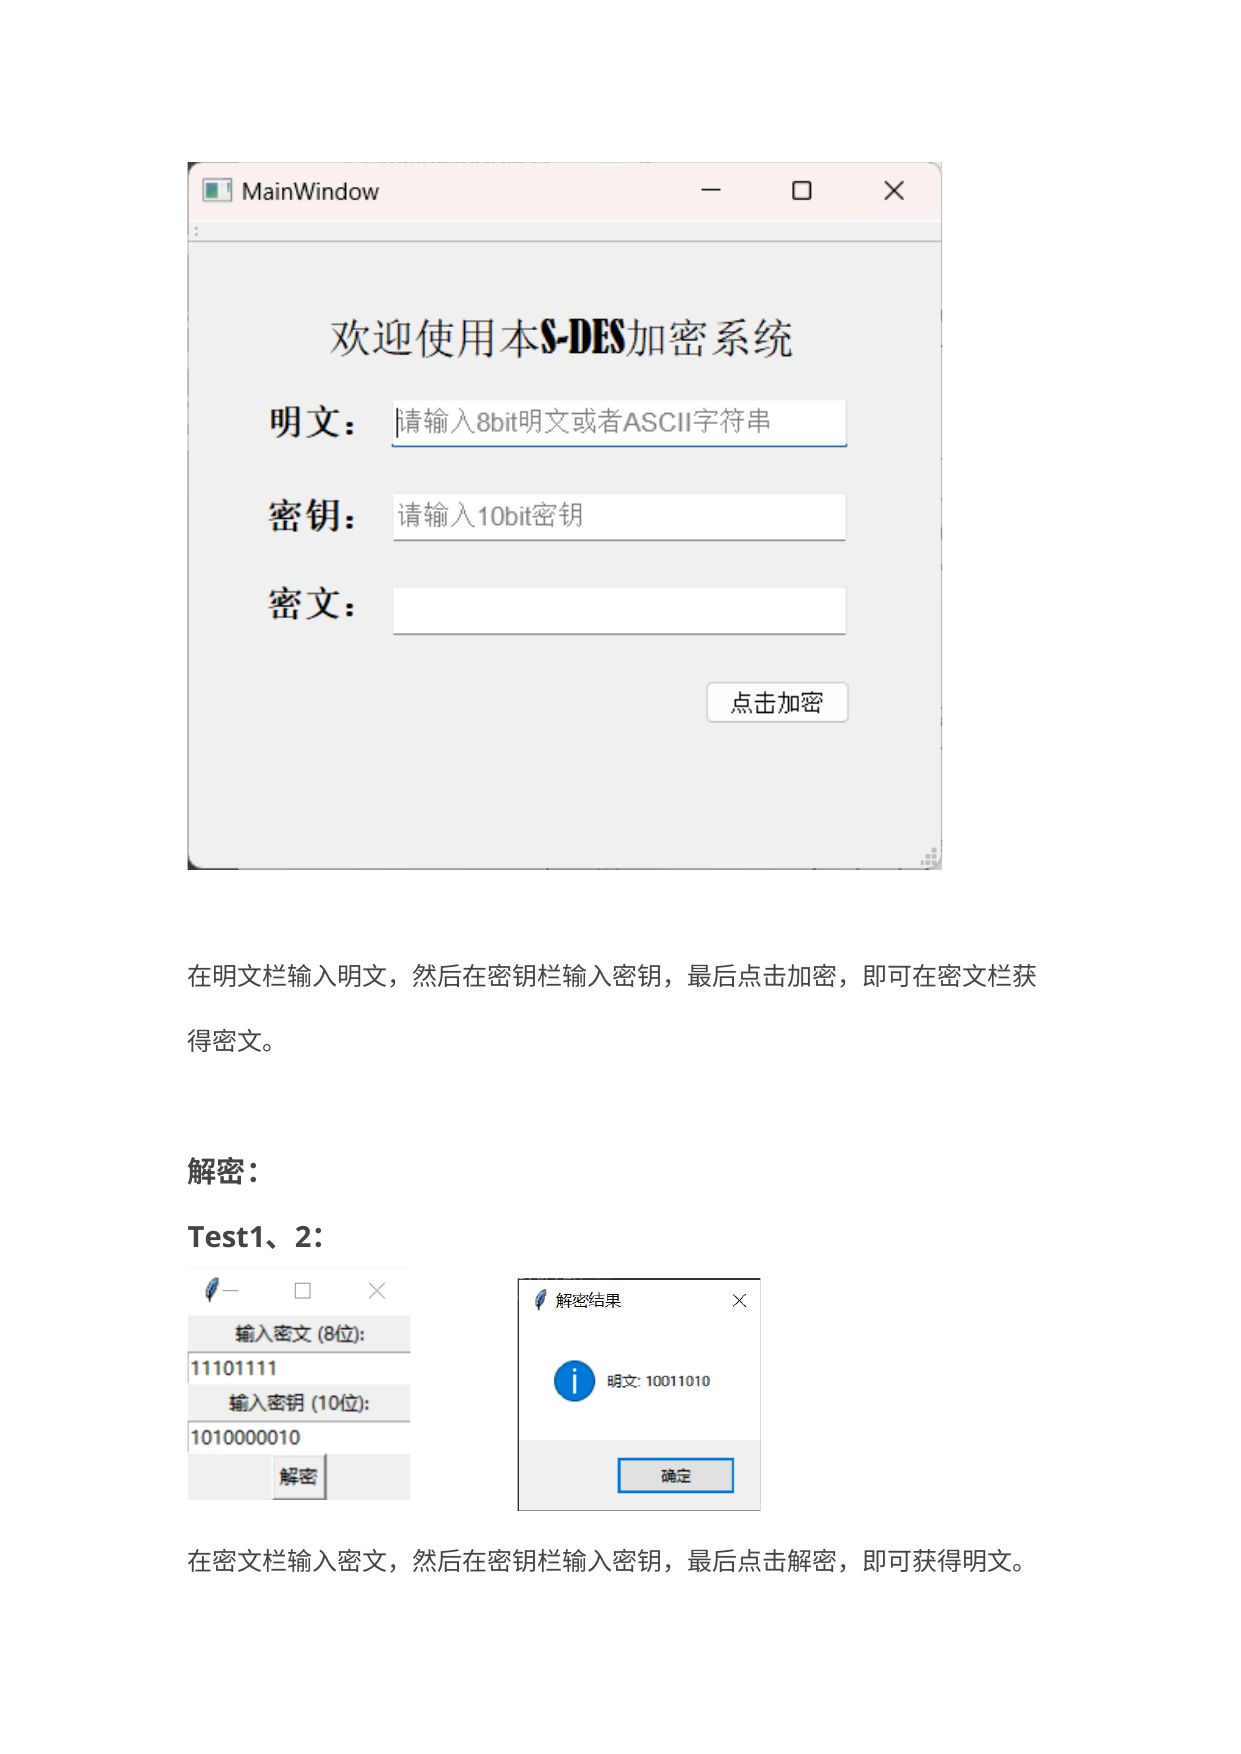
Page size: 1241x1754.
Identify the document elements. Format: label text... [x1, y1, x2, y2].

text 在密文栏输入密文，然后在密钥栏输入密钥，最后点击解密，即可获得明文。 [187, 1527, 1053, 1592]
text 解密： [187, 1137, 1053, 1202]
text Test1、2： [187, 1202, 1053, 1267]
text 在明文栏输入明文，然后在密钥栏输入密钥，最后点击加密，即可在密文栏获得密文。 [187, 942, 1053, 1072]
picture [187, 162, 943, 870]
picture [187, 1267, 411, 1500]
picture [517, 1278, 761, 1511]
